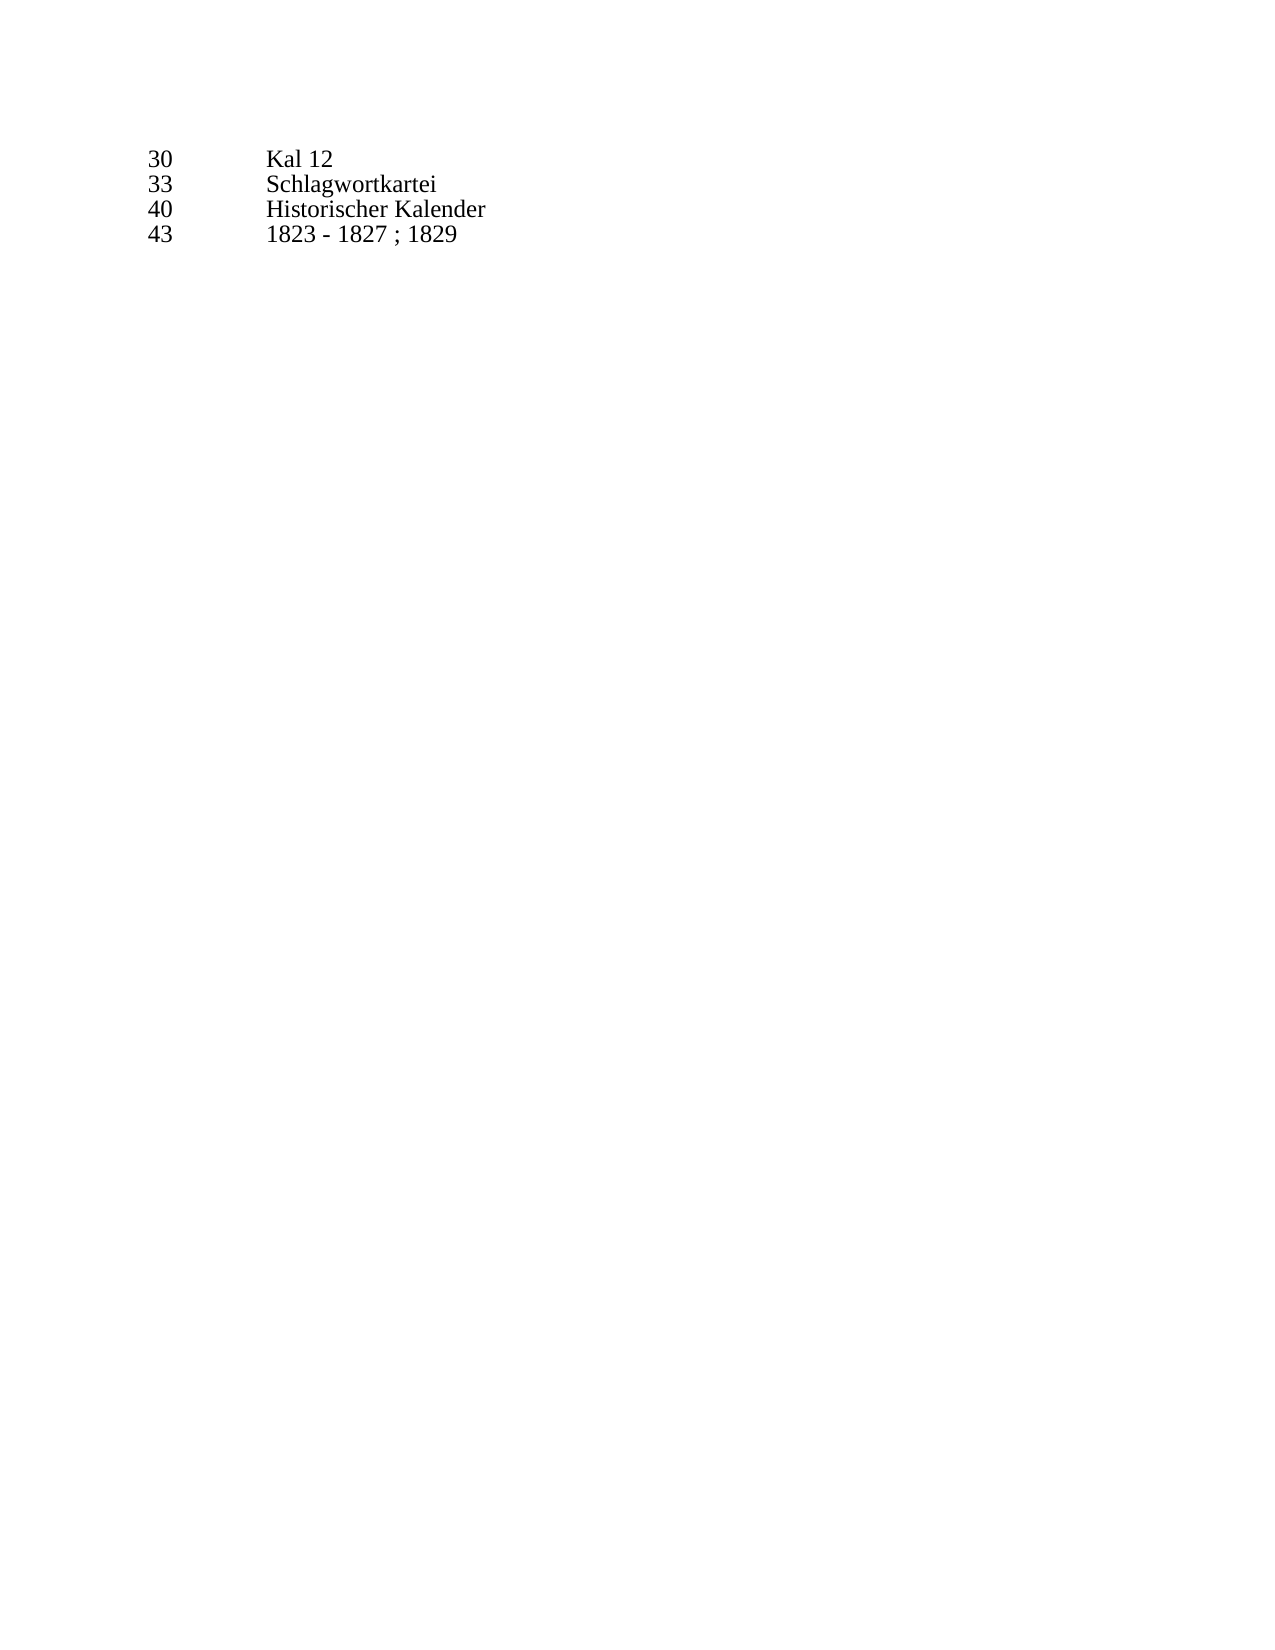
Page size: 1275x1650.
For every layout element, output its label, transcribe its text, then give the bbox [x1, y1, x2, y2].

text 43 1823 - 1827 ; 1829 [148, 223, 1127, 248]
text 40 t[s[2{Historischer} 1{Kalender}]s]t [148, 198, 1127, 223]
text 30 Kal 12 [148, 148, 1127, 173]
text 33 Schlagwortkartei [148, 173, 1127, 198]
